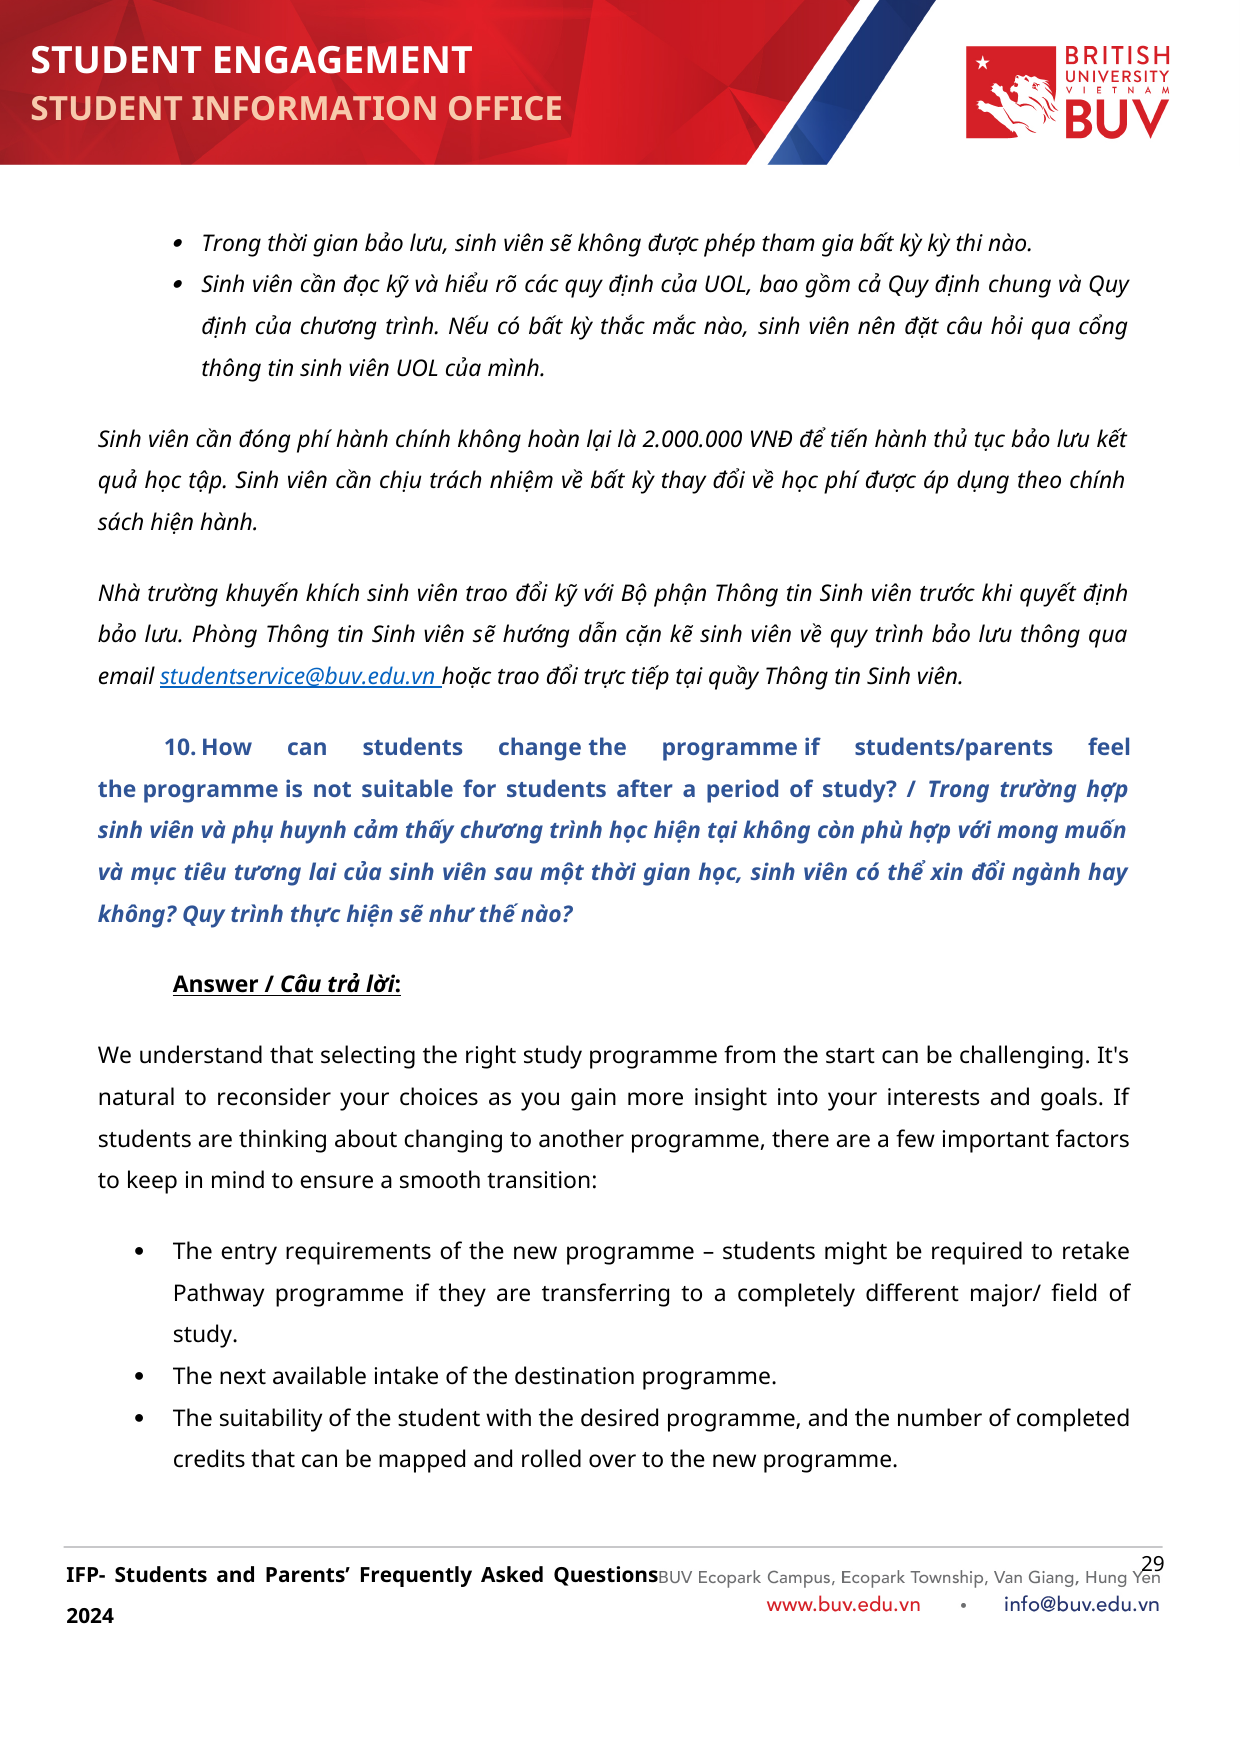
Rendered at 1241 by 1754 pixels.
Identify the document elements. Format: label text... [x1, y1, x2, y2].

list Answer / Câu trả lời: [98, 1043, 1131, 1084]
picture [0, 1544, 1234, 1679]
list How can students change the programme if students/parents feel the programme is not suitable for students after a period of study? / Trong trường hợp sinh viên và phụ huynh cảm thấy chương trình học hiện tại không còn phù hợp với mong muốn và mục tiêu tương lai của sinh viên sau một thời gian học, sinh viên có thể xin đổi ngành hay không? Quy trình thực hiện sẽ như thế nào? [98, 805, 1131, 1014]
picture [0, 0, 1240, 166]
